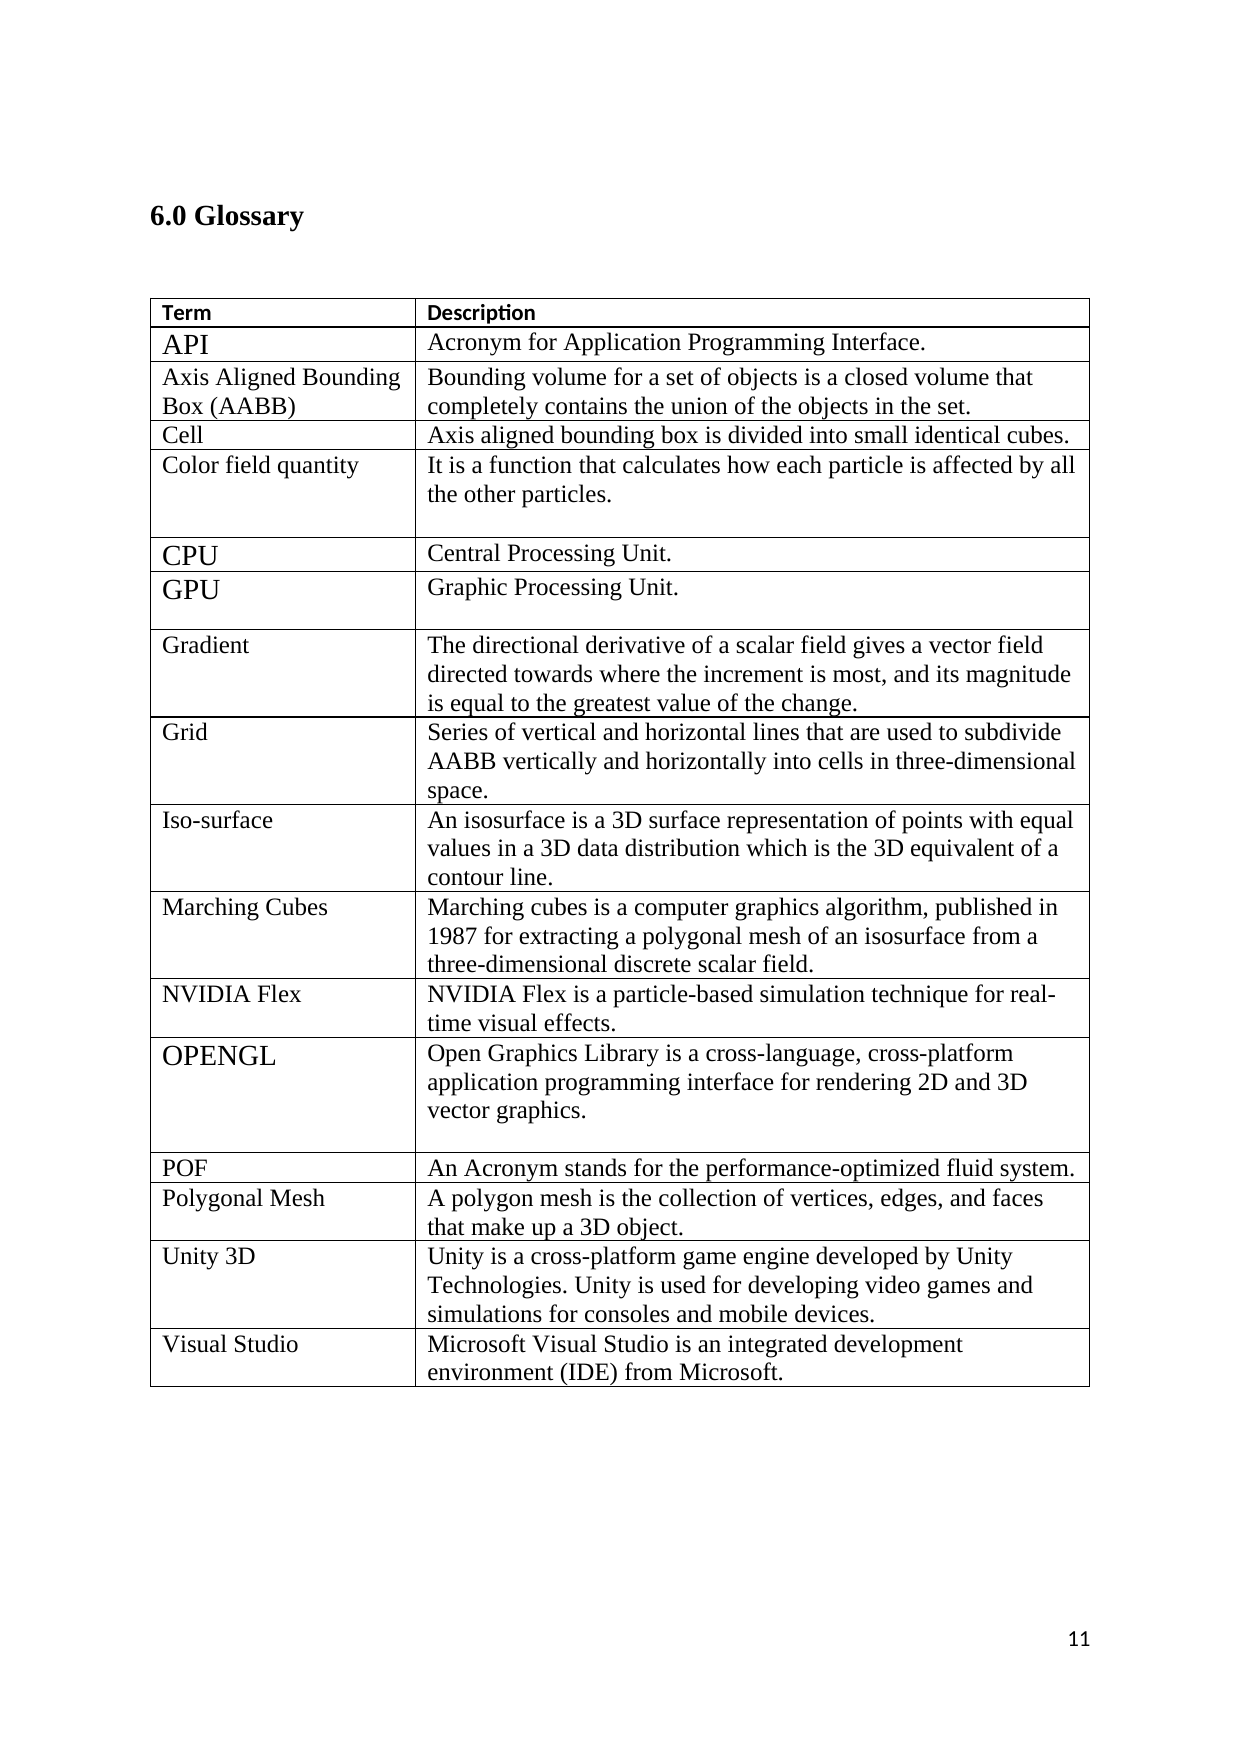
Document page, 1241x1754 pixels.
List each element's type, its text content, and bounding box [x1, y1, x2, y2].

table_header Description [416, 299, 1089, 326]
table_cell Color field quantity [151, 450, 415, 537]
table_cell Unity is a cross-platform game engine developed by Unity Technologies. Unity is used for developing video games and simulations for consoles and mobile devices. [416, 1241, 1089, 1328]
table_cell Series of vertical and horizontal lines that are used to subdivide AABB vertically and horizontally into cells in three-dimensional space. [416, 718, 1089, 804]
table_cell Axis Aligned Bounding Box (AABB) [151, 362, 415, 419]
table_cell Gradient [151, 630, 415, 716]
table_cell Microsoft Visual Studio is an integrated development environment (IDE) from Microsoft. [416, 1329, 1089, 1386]
table_cell OPENGL [151, 1038, 415, 1152]
text 6.0 Glossary [150, 198, 1090, 231]
table_cell Central Processing Unit. [416, 538, 1089, 571]
table_cell Open Graphics Library is a cross-language, cross-platform application programming interface for rendering 2D and 3D vector graphics. [416, 1038, 1089, 1152]
table_cell Iso-surface [151, 805, 415, 891]
table_cell It is a function that calculates how each particle is affected by all the other particles. [416, 450, 1089, 537]
table_cell Bounding volume for a set of objects is a closed volume that completely contains the union of the objects in the set. [416, 362, 1089, 419]
table_cell POF [151, 1153, 415, 1182]
table_cell An isosurface is a 3D surface representation of points with equal values in a 3D data distribution which is the 3D equivalent of a contour line. [416, 805, 1089, 891]
table_header Term [151, 299, 415, 326]
table_cell Marching cubes is a computer graphics algorithm, published in 1987 for extracting a polygonal mesh of an isosurface from a three-dimensional discrete scalar field. [416, 892, 1089, 978]
table_cell Cell [151, 421, 415, 449]
table_cell Visual Studio [151, 1329, 415, 1386]
table_cell Axis aligned bounding box is divided into small identical cubes. [416, 421, 1089, 449]
table_cell API [151, 328, 415, 361]
table_cell NVIDIA Flex [151, 979, 415, 1037]
table_cell An Acronym stands for the performance-optimized fluid system. [416, 1153, 1089, 1182]
table_cell Polygonal Mesh [151, 1183, 415, 1240]
table_cell The directional derivative of a scalar field gives a vector field directed towards where the increment is most, and its magnitude is equal to the greatest value of the change. [416, 630, 1089, 716]
table_cell Grid [151, 718, 415, 804]
table_cell Marching Cubes [151, 892, 415, 978]
table_cell NVIDIA Flex is a particle-based simulation technique for real-time visual effects. [416, 979, 1089, 1037]
table_cell Acronym for Application Programming Interface. [416, 328, 1089, 361]
table_cell A polygon mesh is the collection of vertices, edges, and faces that make up a 3D object. [416, 1183, 1089, 1240]
table_cell GPU [151, 572, 415, 629]
table_cell Graphic Processing Unit. [416, 572, 1089, 629]
table_cell Unity 3D [151, 1241, 415, 1328]
table_cell CPU [151, 538, 415, 571]
